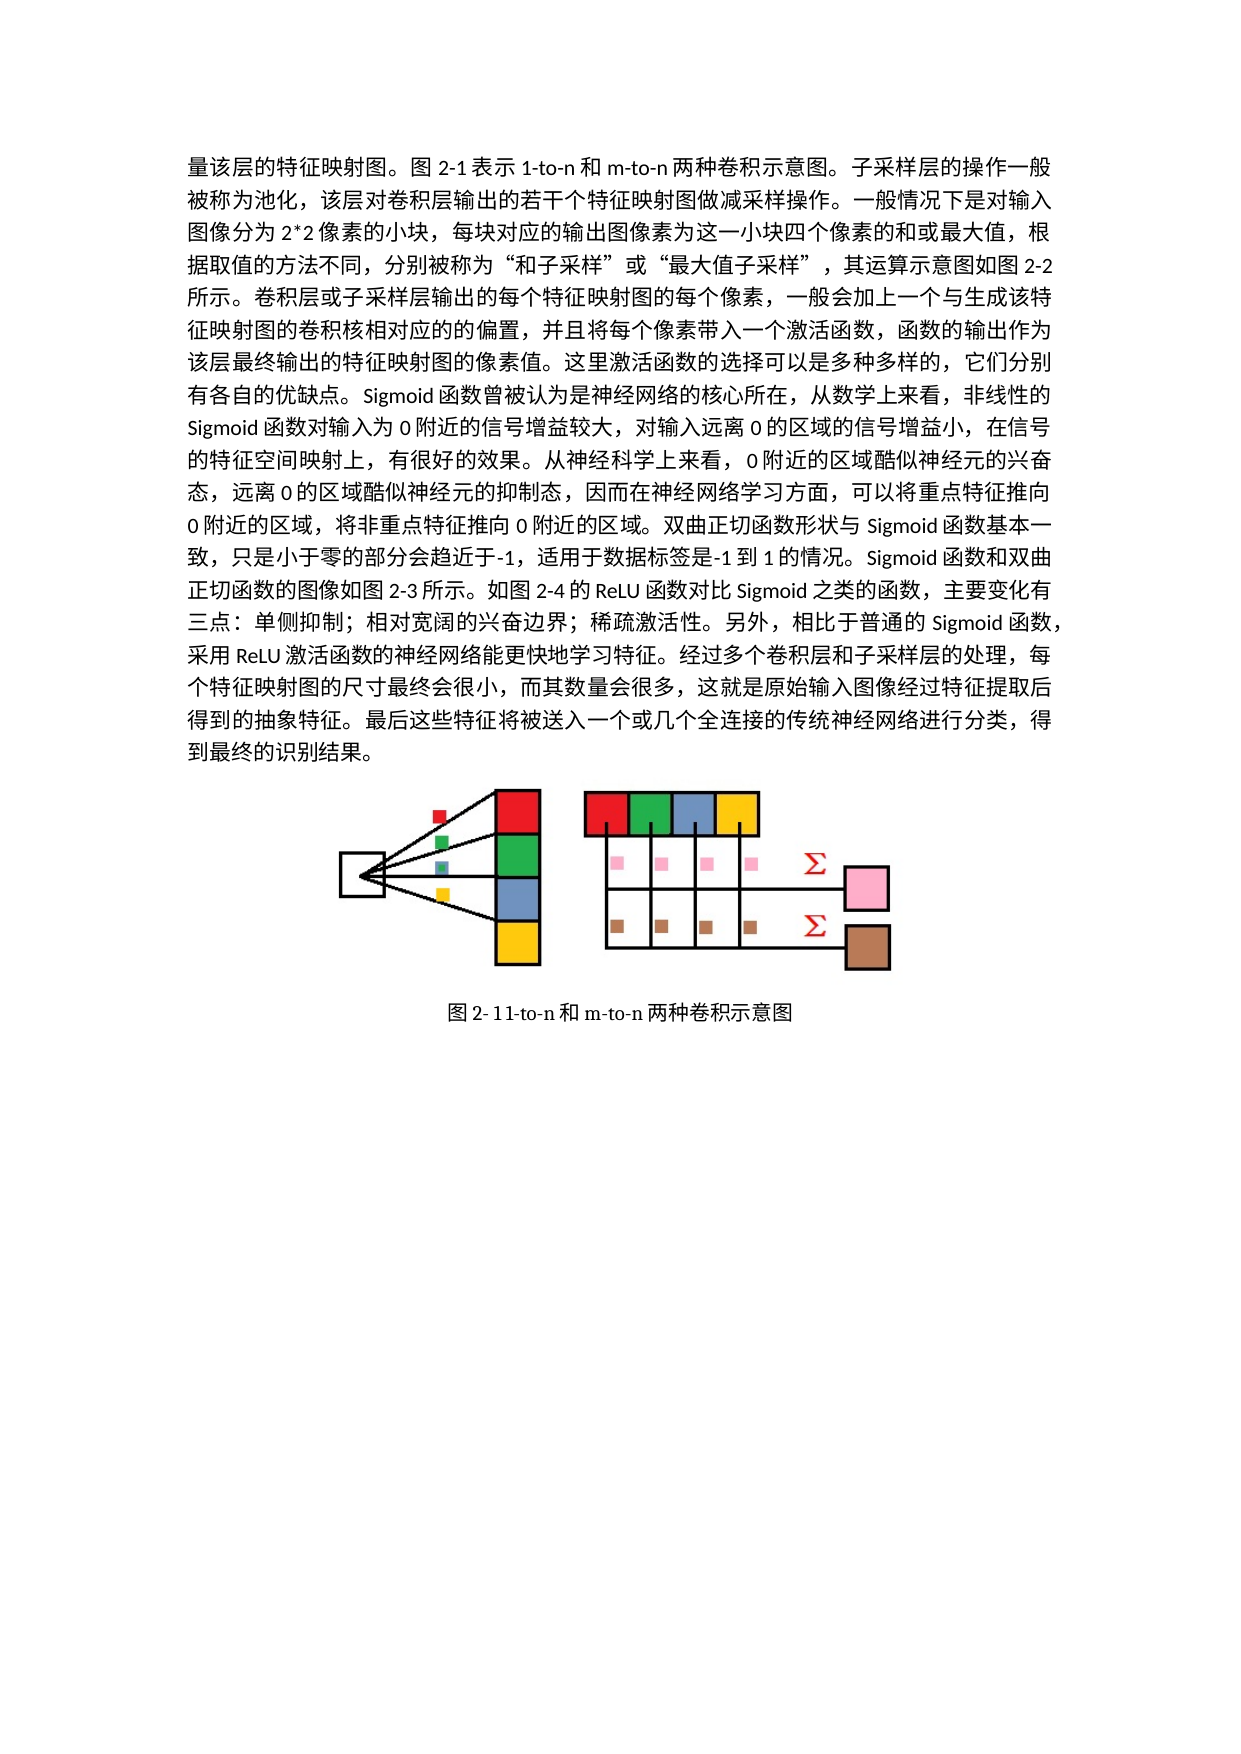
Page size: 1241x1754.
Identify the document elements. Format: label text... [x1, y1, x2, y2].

picture [320, 770, 920, 993]
text 图2- 1 1-to-n和m-to-n两种卷积示意图 [187, 995, 1053, 1027]
table_header [176, 768, 1064, 995]
